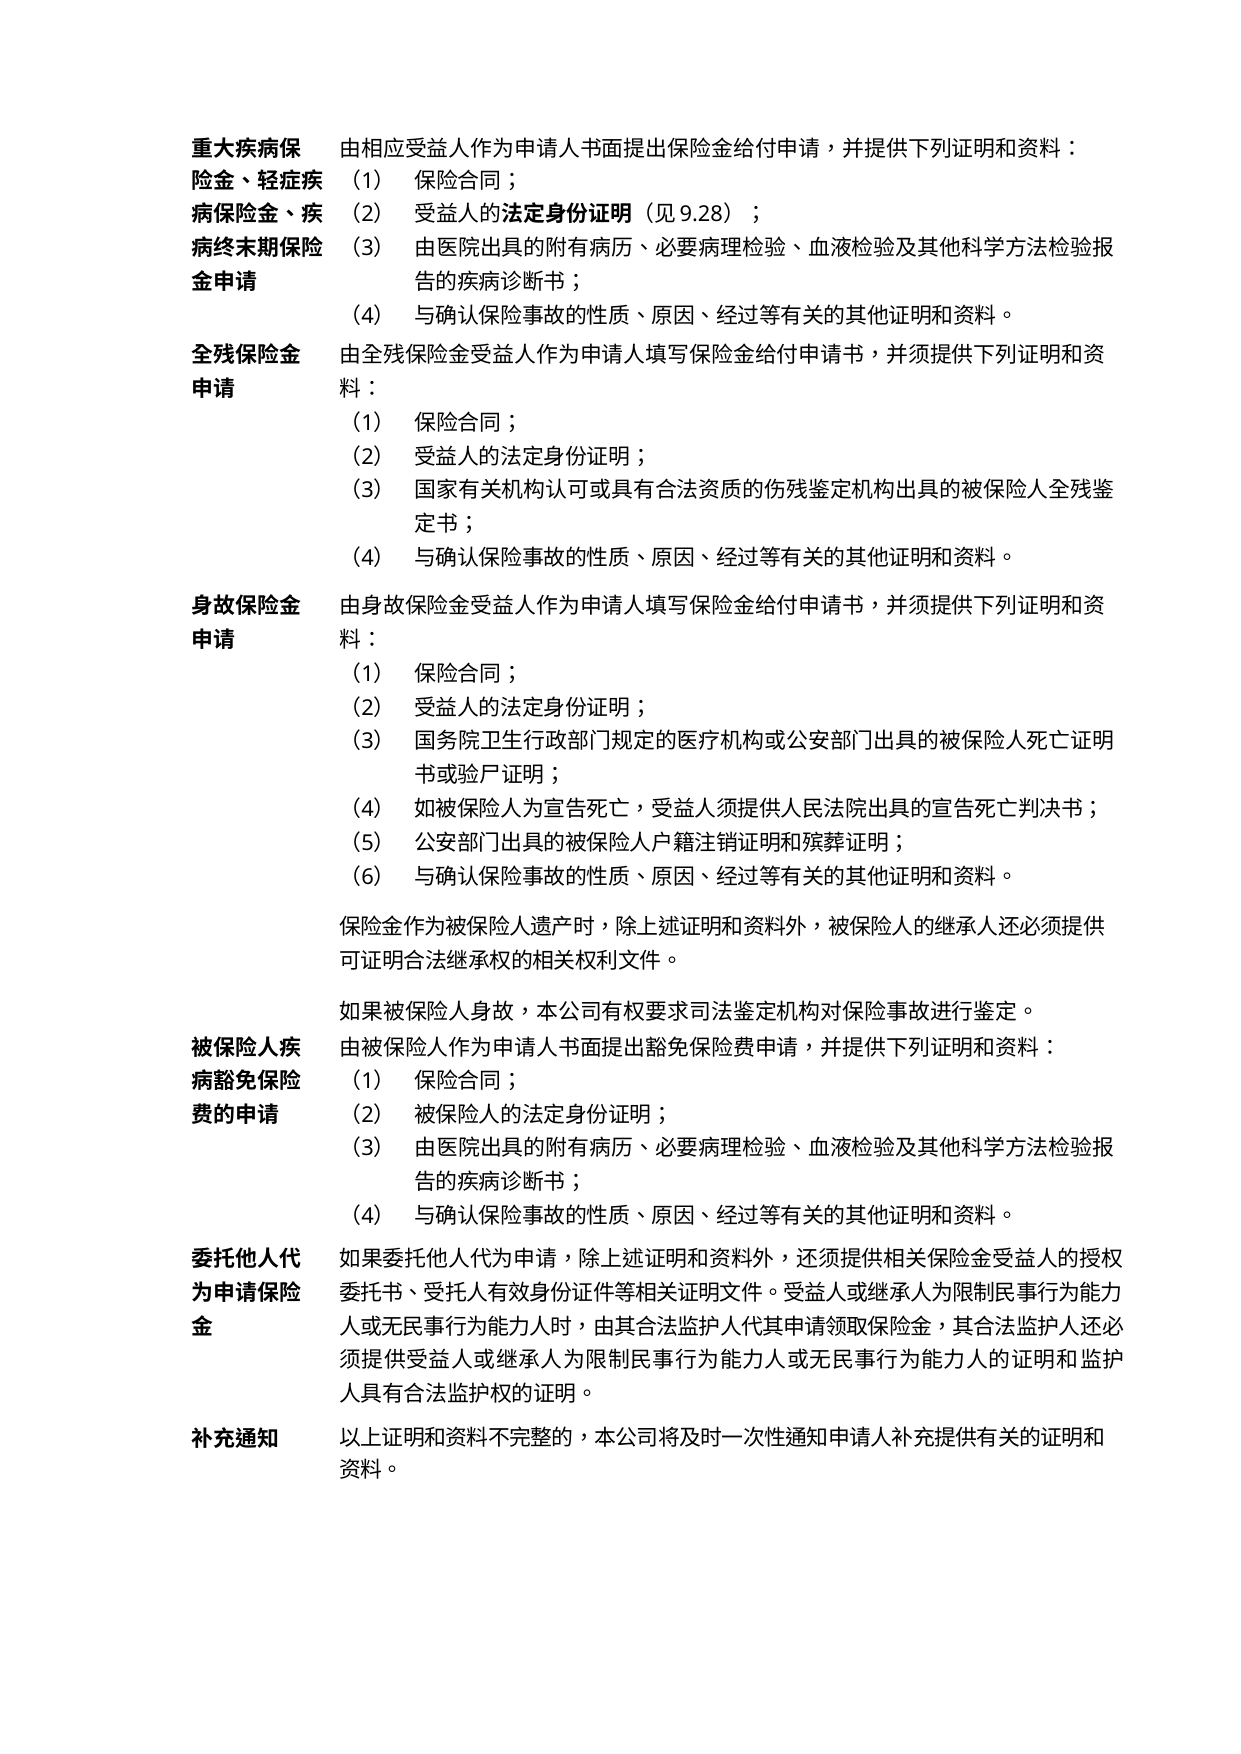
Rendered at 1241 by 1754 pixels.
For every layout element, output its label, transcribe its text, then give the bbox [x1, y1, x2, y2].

table_header 重大疾病保 险金、轻症疾病保险金、疾病终末期保险金申请 [171, 140, 328, 335]
table_cell 以上证明和资料不完整的，本公司将及时一次性通知申请人补充提供有关的证明和资料。 [328, 1417, 1144, 1485]
table_cell 身故保险金申请 [171, 580, 328, 1026]
table_cell 如果委托他人代为申请，除上述证明和资料外，还须提供相关保险金受益人的授权委托书、受托人有效身份证件等相关证明文件。受益人或继承人为限制民事行为能力人或无民事行为能力人时，由其合法监护人代其申请领取保险金，其合法监护人还必须提供受益人或继承人为限制民事行为能力人或无民事行为能力人的证明和监护人具有合法监护权的证明。 [328, 1237, 1144, 1417]
table_cell 委托他人代为申请保险金 [171, 1237, 328, 1417]
table_cell 由被保险人作为申请人书面提出豁免保险费申请，并提供下列证明和资料： 保险合同； 被保险人的法定身份证明； 由医院出具的附有病历、必要病理检验、血液检验及其他科学方法检验报告的疾病诊断书； 与确认保险事故的性质、原因、经过等有关的其他证明和资料。 [328, 1026, 1144, 1237]
table_cell 全残保险金申请 [171, 335, 328, 580]
table_cell 由身故保险金受益人作为申请人填写保险金给付申请书，并须提供下列证明和资料： 保险合同； 受益人的法定身份证明； 国务院卫生行政部门规定的医疗机构或公安部门出具的被保险人死亡证明书或验尸证明； 如被保险人为宣告死亡，受益人须提供人民法院出具的宣告死亡判决书； 公安部门出具的被保险人户籍注销证明和殡葬证明； 与确认保险事故的性质、原因、经过等有关的其他证明和资料。 保险金作为被保险人遗产时，除上述证明和资料外，被保险人的继承人还必须提供可证明合法继承权的相关权利文件。 如果被保险人身故，本公司有权要求司法鉴定机构对保险事故进行鉴定。 [328, 580, 1144, 1026]
table_cell 被保险人疾病豁免保险费的申请 [171, 1026, 328, 1237]
table_header 由相应受益人作为申请人书面提出保险金给付申请，并提供下列证明和资料： 保险合同； 受益人的法定身份证明（见 9.28）； 由医院出具的附有病历、必要病理检验、血液检验及其他科学方法检验报告的疾病诊断书； 与确认保险事故的性质、原因、经过等有关的其他证明和资料。 [328, 140, 1144, 335]
table_cell 由全残保险金受益人作为申请人填写保险金给付申请书，并须提供下列证明和资料： 保险合同； 受益人的法定身份证明； 国家有关机构认可或具有合法资质的伤残鉴定机构出具的被保险人全残鉴定书； 与确认保险事故的性质、原因、经过等有关的其他证明和资料。 [328, 335, 1144, 580]
table_cell 补充通知 [171, 1417, 328, 1485]
